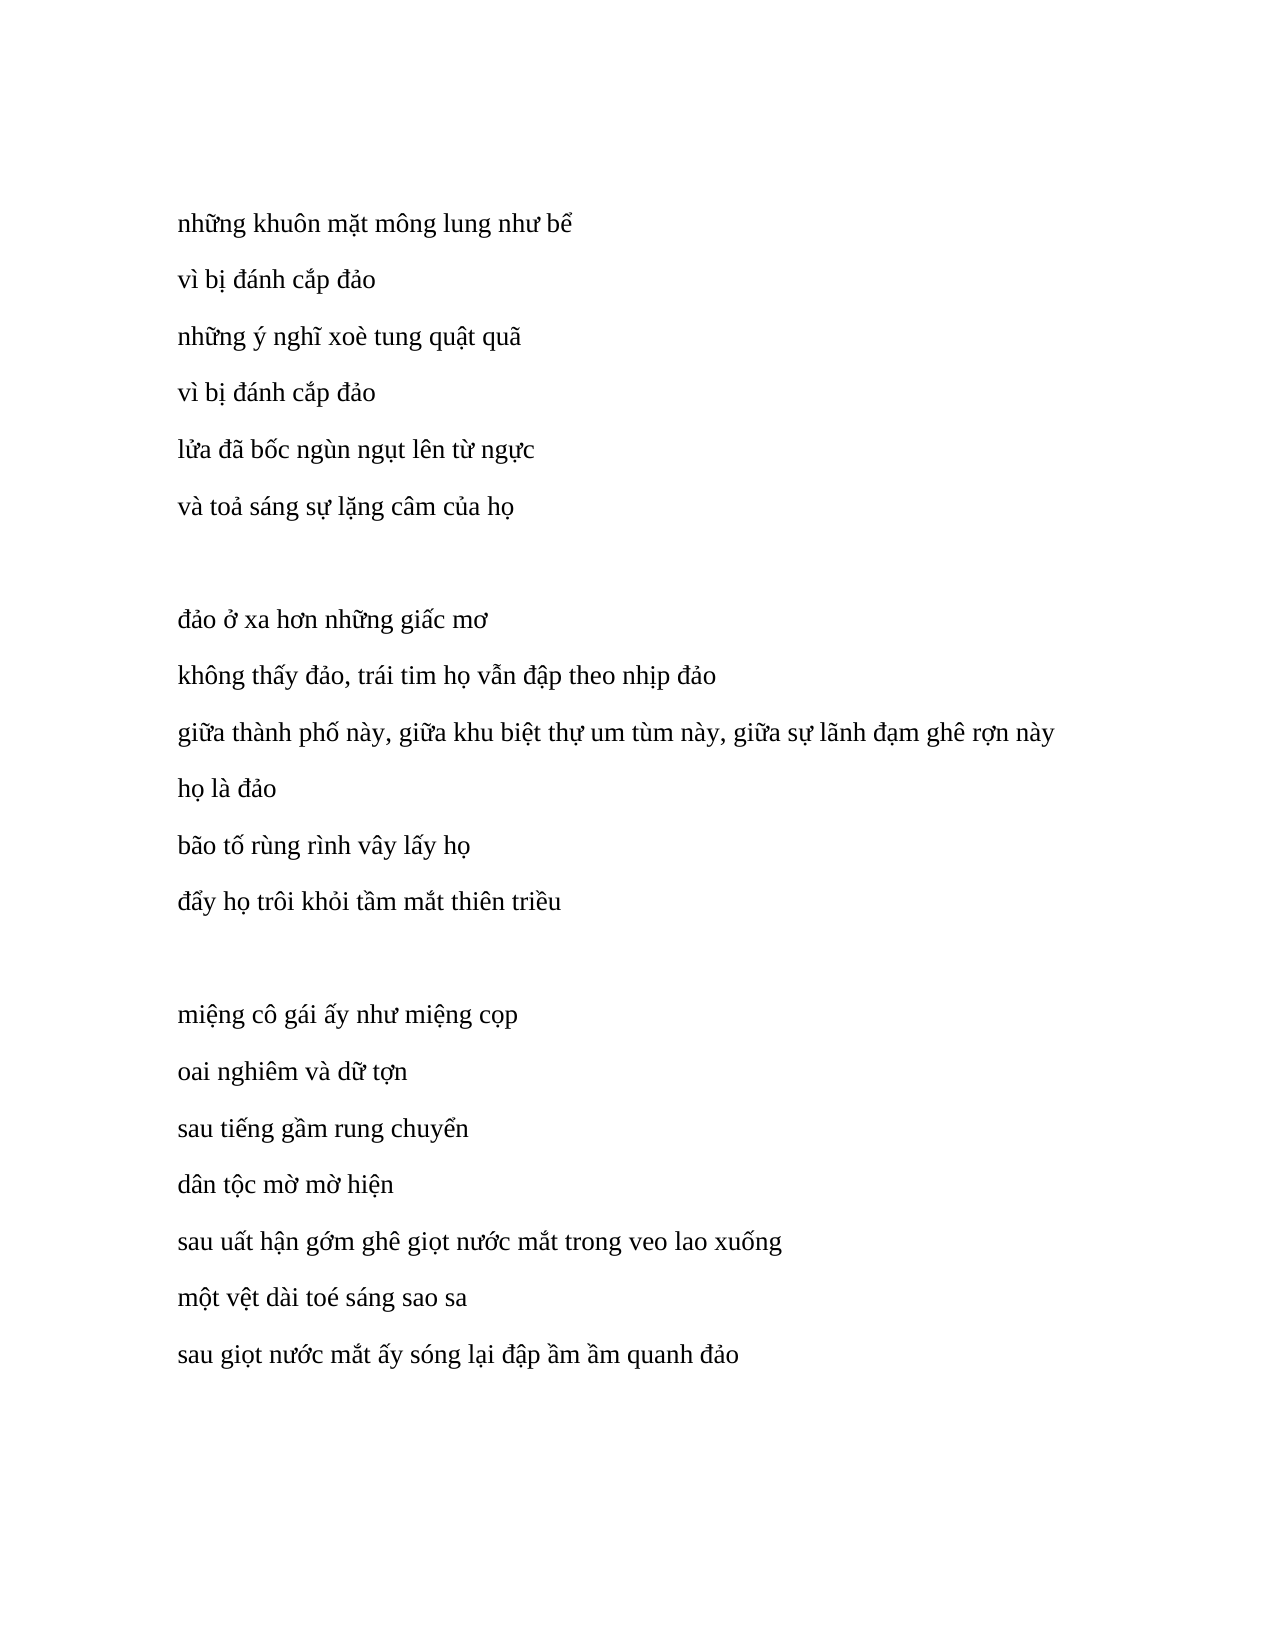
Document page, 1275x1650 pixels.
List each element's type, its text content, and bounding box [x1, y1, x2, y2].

text một vệt dài toé sáng sao sa [177, 1281, 1098, 1313]
text những khuôn mặt mông lung như bể [177, 207, 1098, 238]
text dân tộc mờ mờ hiện [177, 1168, 1098, 1199]
text lửa đã bốc ngùn ngụt lên từ ngực [177, 433, 1098, 464]
text và toả sáng sự lặng câm của họ [177, 489, 1098, 521]
text đẩy họ trôi khỏi tầm mắt thiên triều [177, 886, 1098, 917]
text sau uất hận gớm ghê giọt nước mắt trong veo lao xuống [177, 1225, 1098, 1256]
text vì bị đánh cắp đảo [177, 263, 1098, 294]
text những ý nghĩ xoè tung quật quã [177, 320, 1098, 351]
text giữa thành phố này, giữa khu biệt thự um tùm này, giữa sự lãnh đạm ghê rợn này [177, 716, 1098, 747]
text không thấy đảo, trái tim họ vẫn đập theo nhịp đảo [177, 659, 1098, 690]
text miệng cô gái ấy như miệng cọp [177, 999, 1098, 1030]
text đảo ở xa hơn những giấc mơ [177, 603, 1098, 634]
text họ là đảo [177, 772, 1098, 803]
text sau giọt nước mắt ấy sóng lại đập ầm ầm quanh đảo [177, 1338, 1098, 1369]
text sau tiếng gầm rung chuyển [177, 1112, 1098, 1143]
text vì bị đánh cắp đảo [177, 376, 1098, 408]
text oai nghiêm và dữ tợn [177, 1055, 1098, 1086]
text bão tố rùng rình vây lấy họ [177, 829, 1098, 860]
